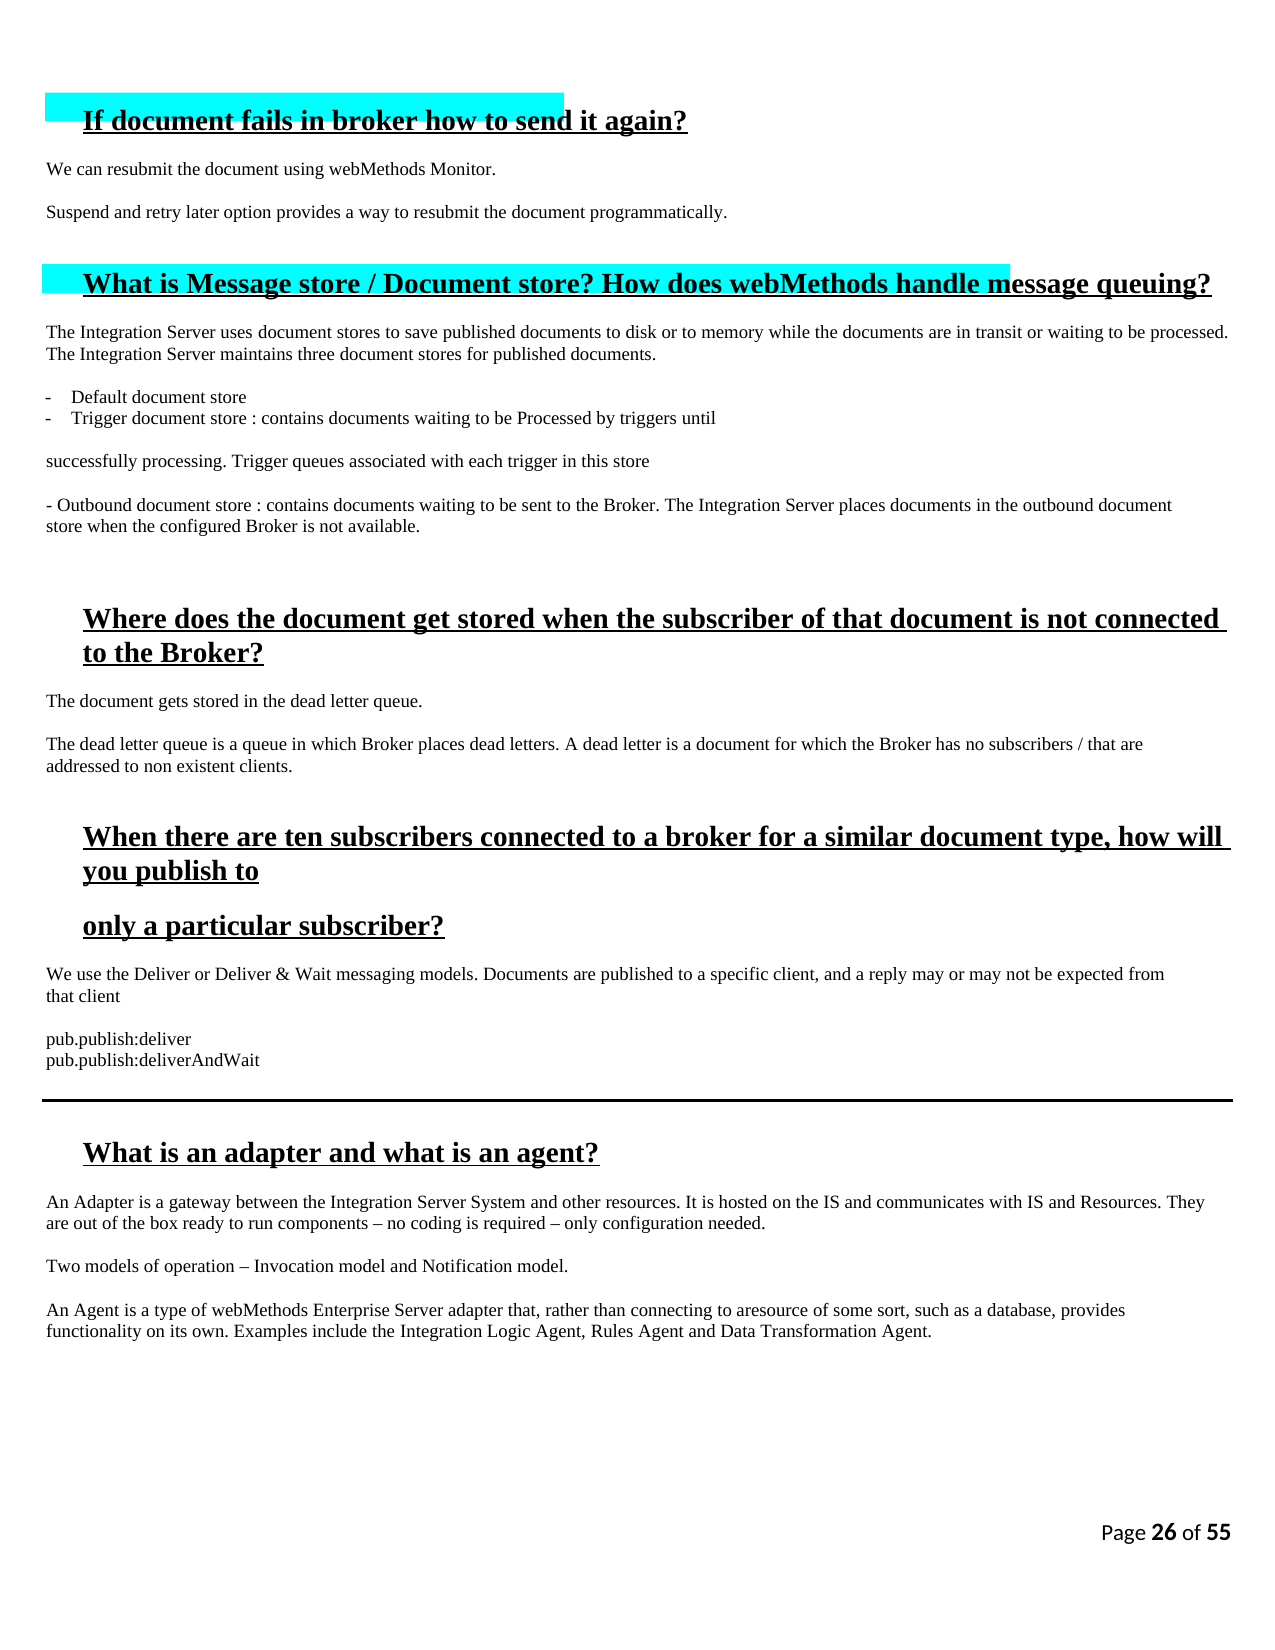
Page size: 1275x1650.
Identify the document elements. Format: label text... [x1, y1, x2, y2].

text The Integration Server uses document stores to save published documents to disk or to memory while the documents are in transit or waiting to be processed. The Integration Server maintains three document stores for published documents. [46, 321, 1231, 364]
text The dead letter queue is a queue in which Broker places dead letters. A dead letter is a document for which the Broker has no subscribers / that are addressed to non existent clients. [46, 733, 1221, 776]
text successfully processing. Trigger queues associated with each trigger in this store [46, 450, 1231, 472]
text An Agent is a type of webMethods Enterprise Server adapter that, rather than connecting to aresource of some sort, such as a database, provides functionality on its own. Examples include the Integration Logic Agent, Rules Agent and Data Transformation Agent. [46, 1298, 1221, 1342]
text - Outbound document store : contains documents waiting to be sent to the Broker. The Integration Server places documents in the outbound document store when the configured Broker is not available. [46, 493, 1208, 537]
text When there are ten subscribers connected to a broker for a similar document type, how will you publish to [82, 849, 1231, 886]
text What is Message store / Document store? How does webMethods handle message queuing? [82, 266, 1231, 299]
text What is an adapter and what is an agent? [82, 1136, 1231, 1169]
list Trigger document store : contains documents waiting to be Processed by triggers until [45, 407, 1231, 429]
text We use the Deliver or Deliver & Wait messaging models. Documents are published to a specific client, and a reply may or may not be expected from that client [46, 963, 1196, 1006]
text We can resubmit the document using webMethods Monitor. [46, 158, 1231, 180]
text pub.publish:deliver [46, 1028, 1231, 1049]
text only a particular subscriber? [82, 908, 1231, 942]
text Suspend and retry later option provides a way to resubmit the document programmatically. [46, 201, 1231, 223]
text The document gets stored in the dead letter queue. [46, 690, 1231, 712]
list Default document store [45, 386, 1231, 407]
text pub.publish:deliverAndWait [46, 1049, 1231, 1071]
text When there are ten subscribers connected to a broker for a similar document type, how will you publish to [82, 819, 1231, 848]
text If document fails in broker how to send it again? [82, 103, 1231, 137]
text An Adapter is a gateway between the Integration Server System and other resources. It is hosted on the IS and communicates with IS and Resources. They are out of the box ready to run components – no coding is required – only configuration needed. [46, 1191, 1208, 1234]
text Two models of operation – Invocation model and Notification model. [46, 1255, 1231, 1277]
text Where does the document get stored when the subscriber of that document is not connected to the Broker? [82, 601, 1231, 668]
